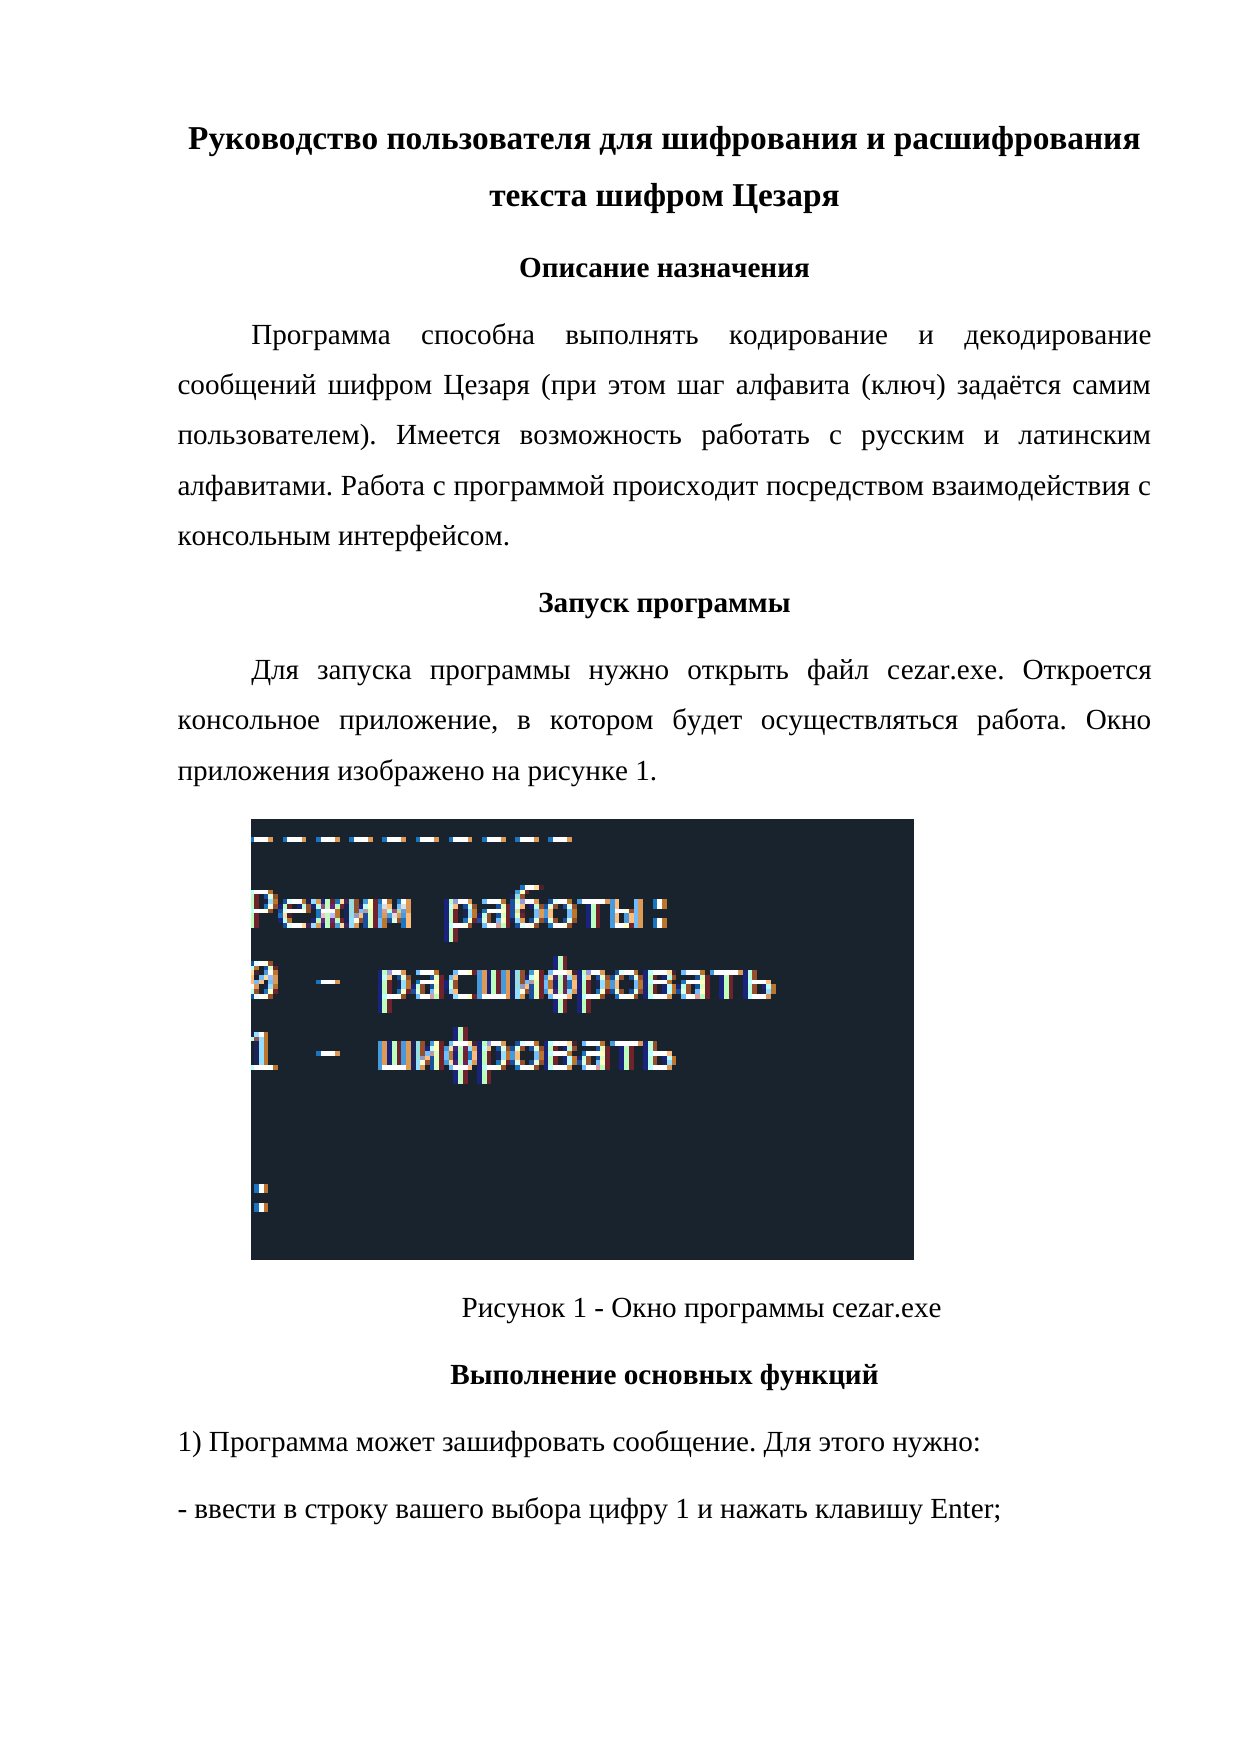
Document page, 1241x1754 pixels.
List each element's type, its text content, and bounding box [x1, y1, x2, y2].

text - ввести в строку вашего выбора цифру 1 и нажать клавишу Enter; [177, 1491, 1152, 1525]
text Запуск программы [177, 585, 1152, 618]
text Выполнение основных функций [177, 1357, 1152, 1391]
text Руководство пользователя для шифрования и расшифрования текста шифром Цезаря [177, 118, 1152, 214]
text 1) Программа может зашифровать сообщение. Для этого нужно: [177, 1424, 1152, 1458]
text Описание назначения [177, 250, 1152, 283]
text Для запуска программы нужно открыть файл cezar.exe. Откроется консольное приложение, в котором будет осуществляться работа. Окно приложения изображено на рисунке 1. [177, 652, 1152, 786]
text Рисунок 1 - Окно программы cezar.exe [177, 1290, 1152, 1324]
picture [251, 819, 914, 1260]
text Программа способна выполнять кодирование и декодирование сообщений шифром Цезаря (при этом шаг алфавита (ключ) задаётся самим пользователем). Имеется возможность работать с русским и латинским алфавитами. Работа с программой происходит посредством взаимодействия с консольным интерфейсом. [177, 317, 1152, 552]
